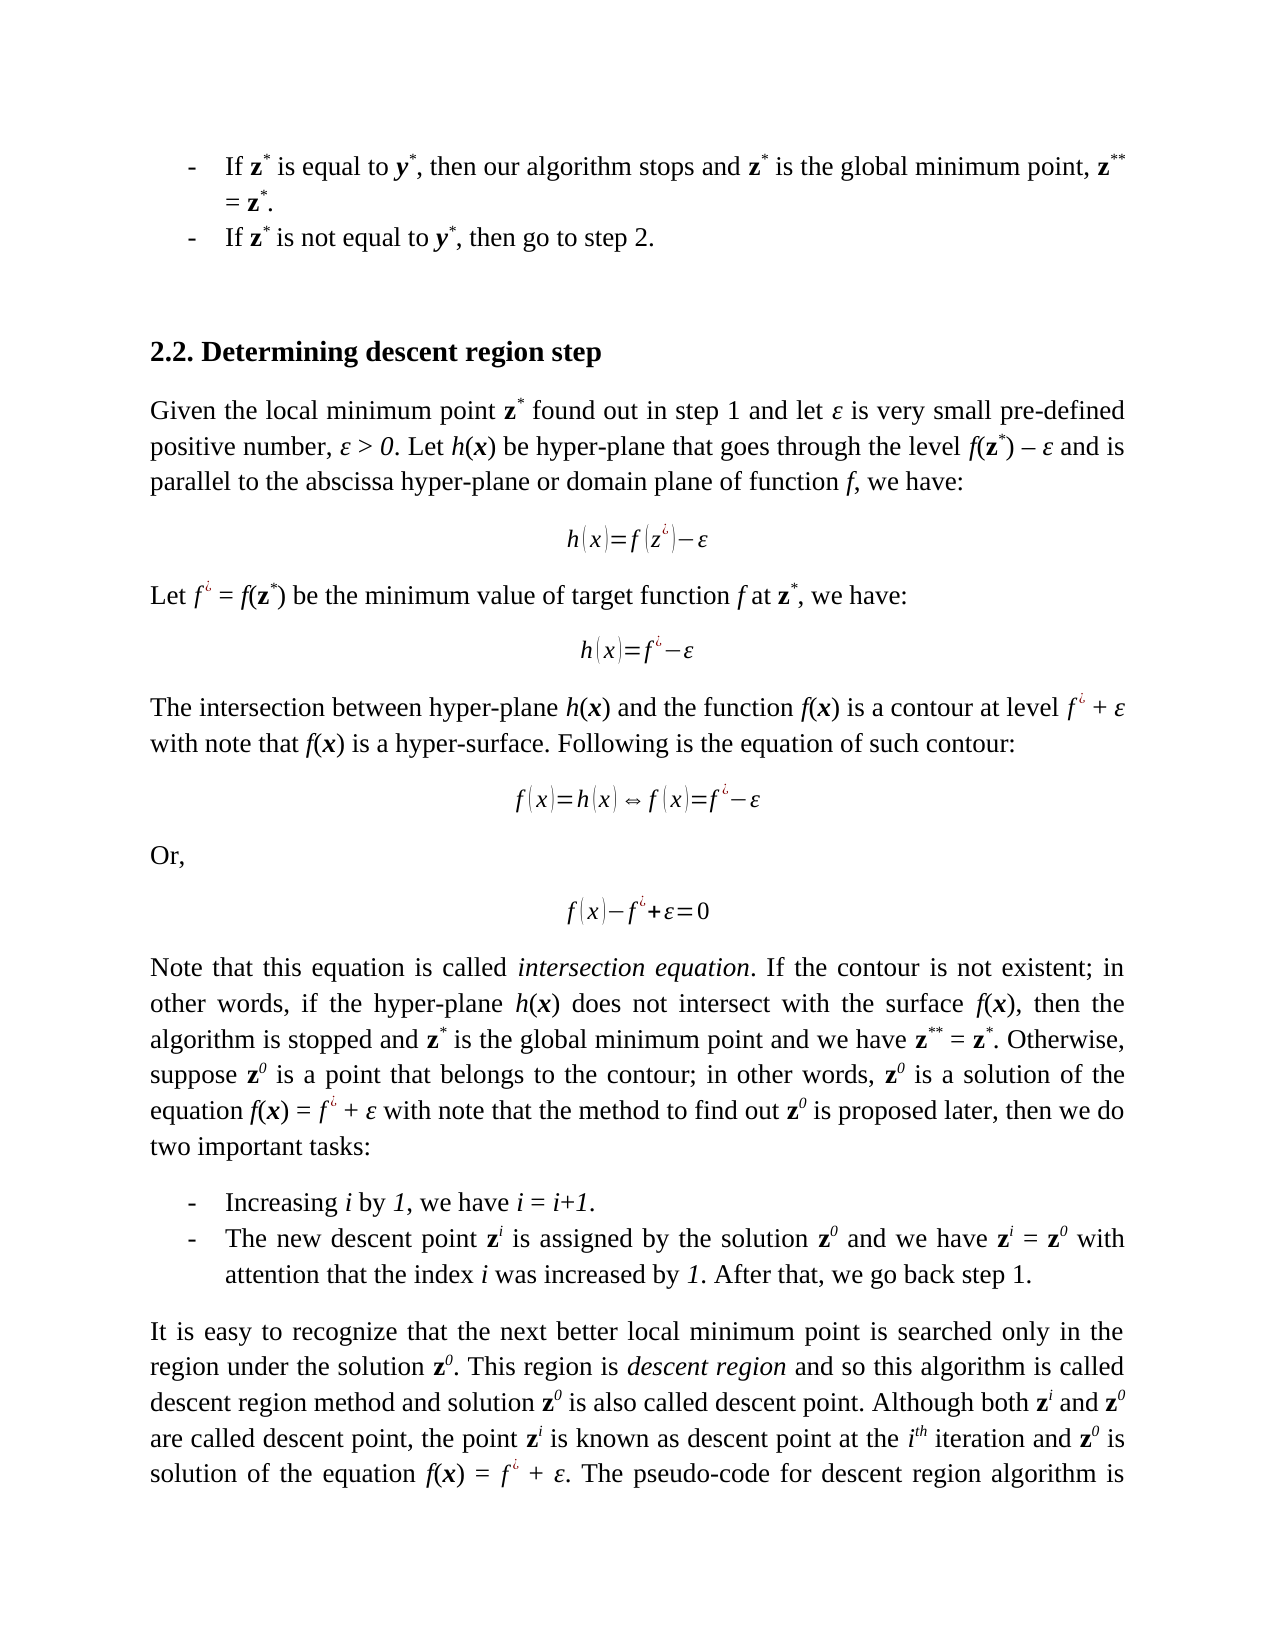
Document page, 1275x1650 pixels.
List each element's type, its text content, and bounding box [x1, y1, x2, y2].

text 2.2. Determining descent region step [150, 334, 1125, 368]
text Let = f(z*) be the minimum value of target function f at z*, we have: [150, 579, 1125, 610]
text Or, [150, 839, 1125, 870]
list Increasing i by 1, we have i = i+1. [187, 1187, 1125, 1218]
list If z* is not equal to y*, then go to step 2. [187, 221, 1125, 253]
text Given the local minimum point z* found out in step 1 and let ε is very small pre-defined positive number, ε > 0. Let h(x) be hyper-plane that goes through the level f(z*) – ε and is parallel to the abscissa hyper-plane or domain plane of function f, we have: [150, 394, 1125, 497]
list If z* is equal to y*, then our algorithm stops and z* is the global minimum point, z** = z*. [187, 150, 1125, 217]
list The new descent point zi is assigned by the solution z0 and we have zi = z0 with attention that the index i was increased by 1. After that, we go back step 1. [187, 1222, 1125, 1289]
text Note that this equation is called intersection equation. If the contour is not existent; in other words, if the hyper-plane h(x) does not intersect with the surface f(x), then the algorithm is stopped and z* is the global minimum point and we have z** = z*. Otherwise, suppose z0 is a point that belongs to the contour; in other words, z0 is a solution of the equation f(x) = + ε with note that the method to find out z0 is proposed later, then we do two important tasks: [150, 951, 1125, 1161]
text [150, 1314, 1125, 1489]
text The intersection between hyper-plane h(x) and the function f(x) is a contour at level + ε with note that f(x) is a hyper-surface. Following is the equation of such contour: [150, 691, 1125, 758]
